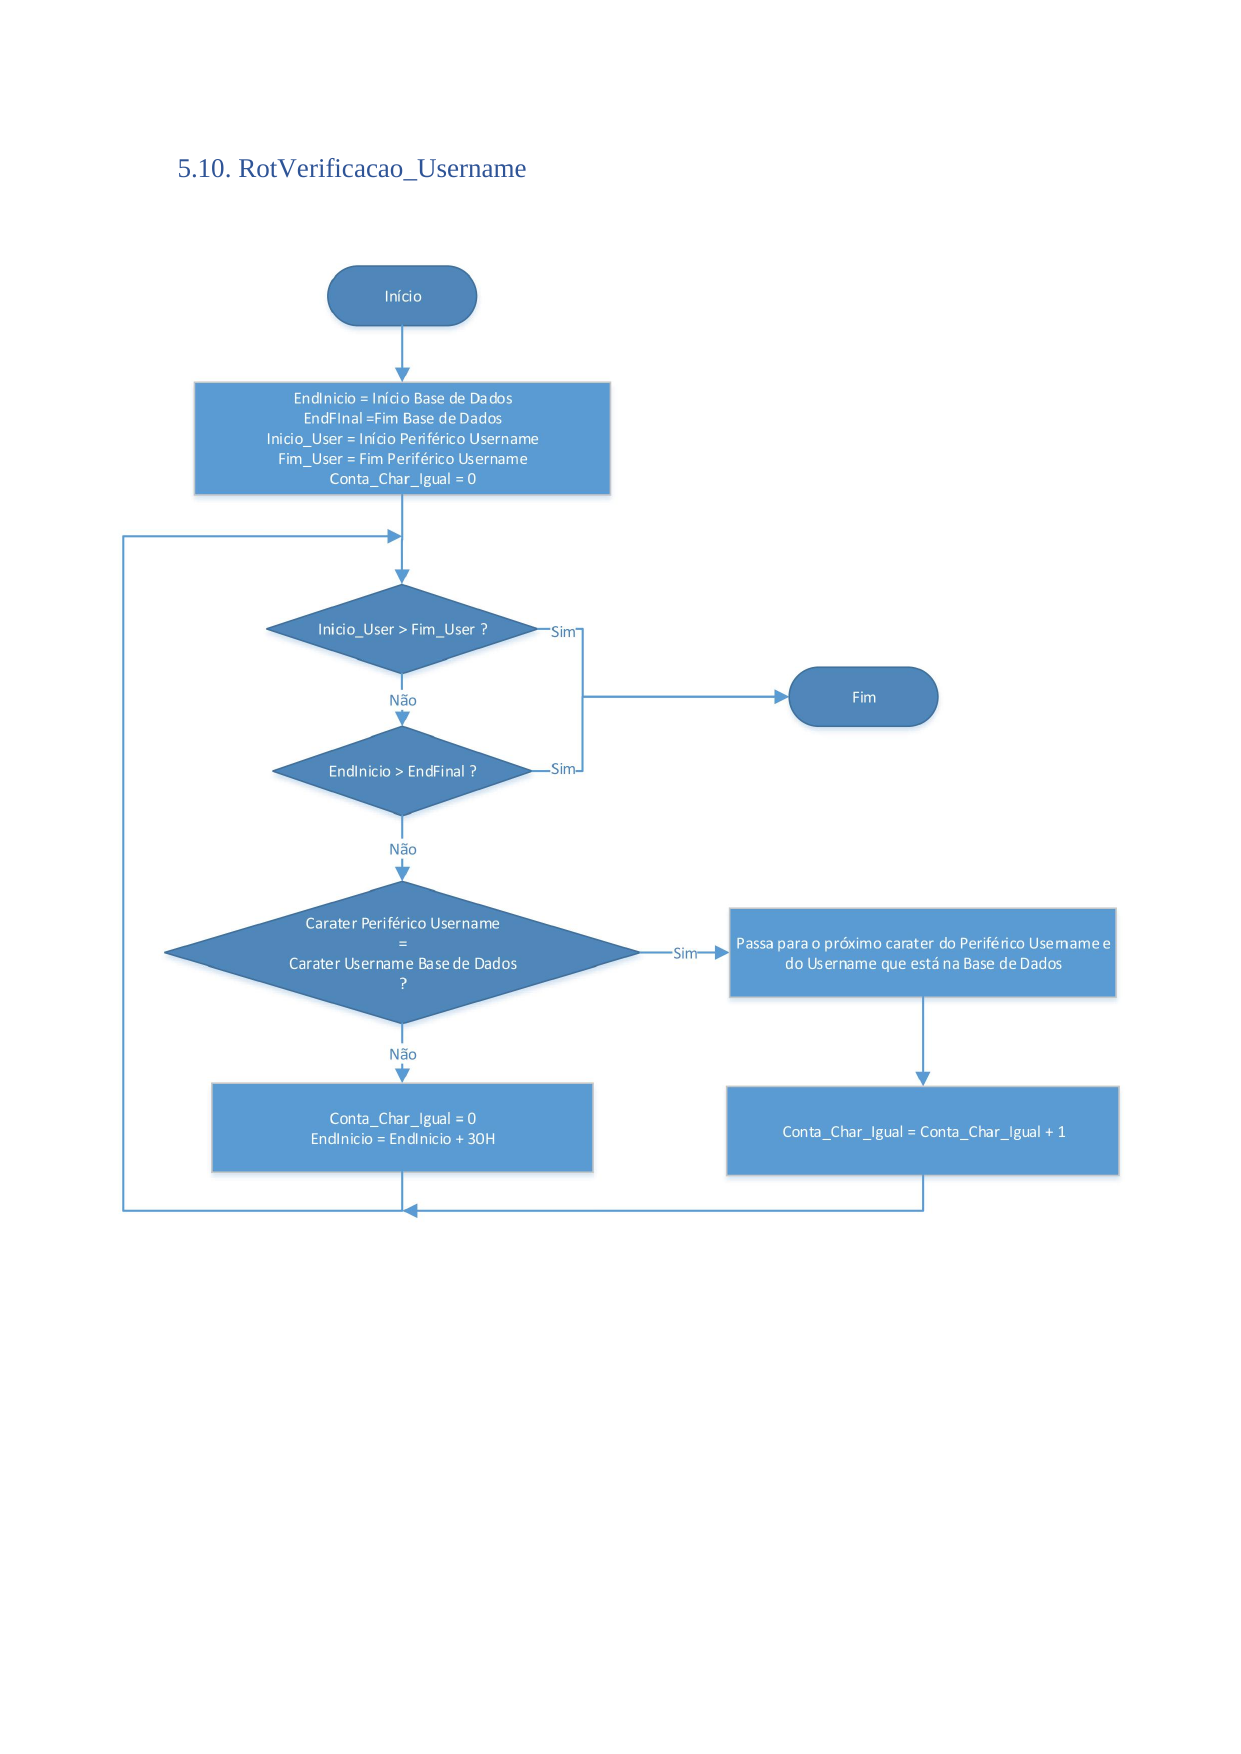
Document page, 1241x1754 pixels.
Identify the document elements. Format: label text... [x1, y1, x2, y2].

picture [110, 248, 1130, 1237]
subtitle 5.10. RotVerificacao_Username [177, 152, 1063, 183]
